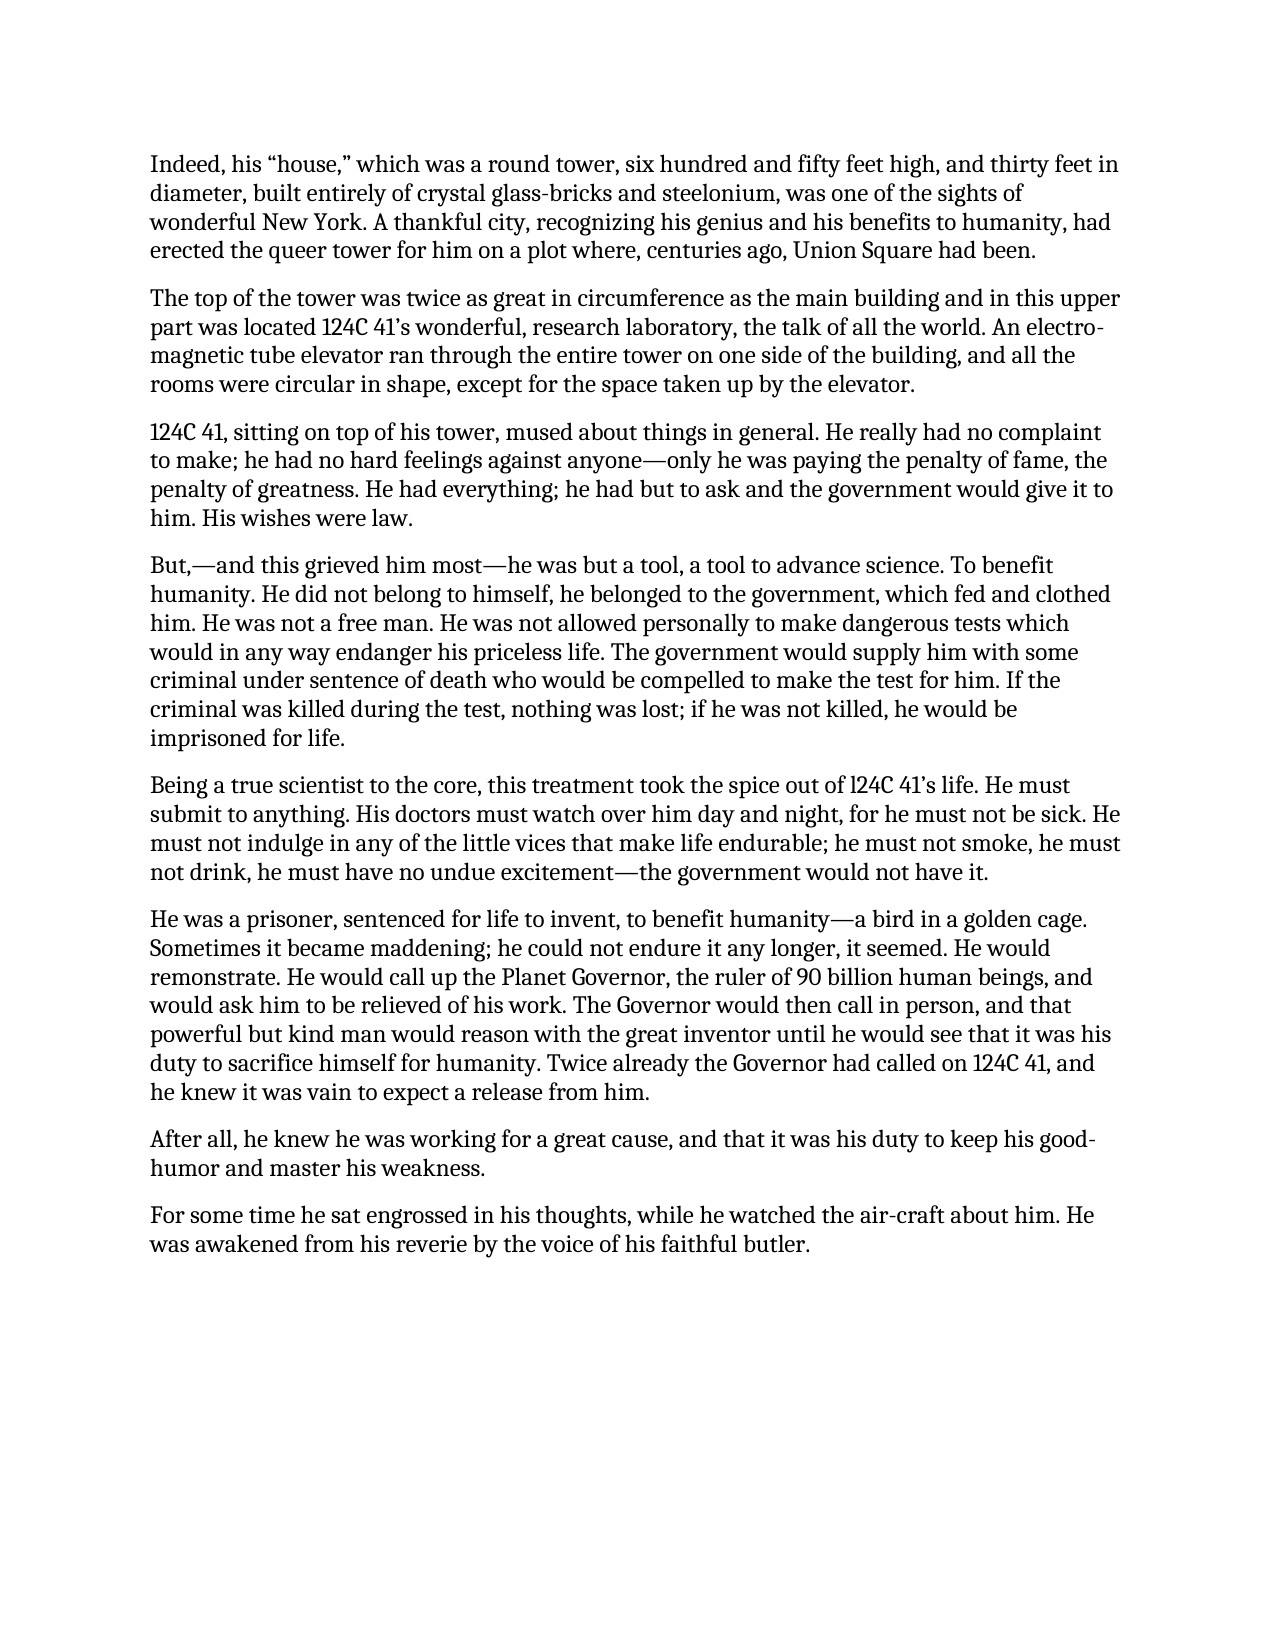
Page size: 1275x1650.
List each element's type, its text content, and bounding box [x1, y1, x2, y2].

text He was a prisoner, sentenced for life to invent, to benefit humanity—a bird in a golden cage. Sometimes it became maddening; he could not endure it any longer, it seemed. He would remonstrate. He would call up the Planet Governor, the ruler of 90 billion human beings, and would ask him to be relieved of his work. The Governor would then call in person, and that powerful but kind man would reason with the great inventor until he would see that it was his duty to sacrifice himself for humanity. Twice already the Governor had called on 124C 41, and he knew it was vain to expect a release from him. [150, 905, 1125, 1106]
text For some time he sat engrossed in his thoughts, while he watched the air-craft about him. He was awakened from his reverie by the voice of his faithful butler. [150, 1201, 1125, 1259]
text Being a true scientist to the core, this treatment took the spice out of l24C 41’s life. He must submit to anything. His doctors must watch over him day and night, for he must not be sick. He must not indulge in any of the little vices that make life endurable; he must not smoke, he must not drink, he must have no undue excitement—the government would not have it. [150, 771, 1125, 886]
text 124C 41, sitting on top of his tower, mused about things in general. He really had no complaint to make; he had no hard feelings against anyone—only he was paying the penalty of fame, the penalty of greatness. He had everything; he had but to ask and the government would give it to him. His wishes were law. [150, 417, 1125, 532]
text After all, he knew he was working for a great cause, and that it was his duty to keep his good-humor and master his weakness. [150, 1125, 1125, 1182]
text But,—and this grieved him most—he was but a tool, a tool to advance science. To benefit humanity. He did not belong to himself, he belonged to the government, which fed and clothed him. He was not a free man. He was not allowed personally to make dangerous tests which would in any way endanger his priceless life. The government would supply him with some criminal under sentence of death who would be compelled to make the test for him. If the criminal was killed during the test, nothing was lost; if he was not killed, he would be imprisoned for life. [150, 551, 1125, 752]
